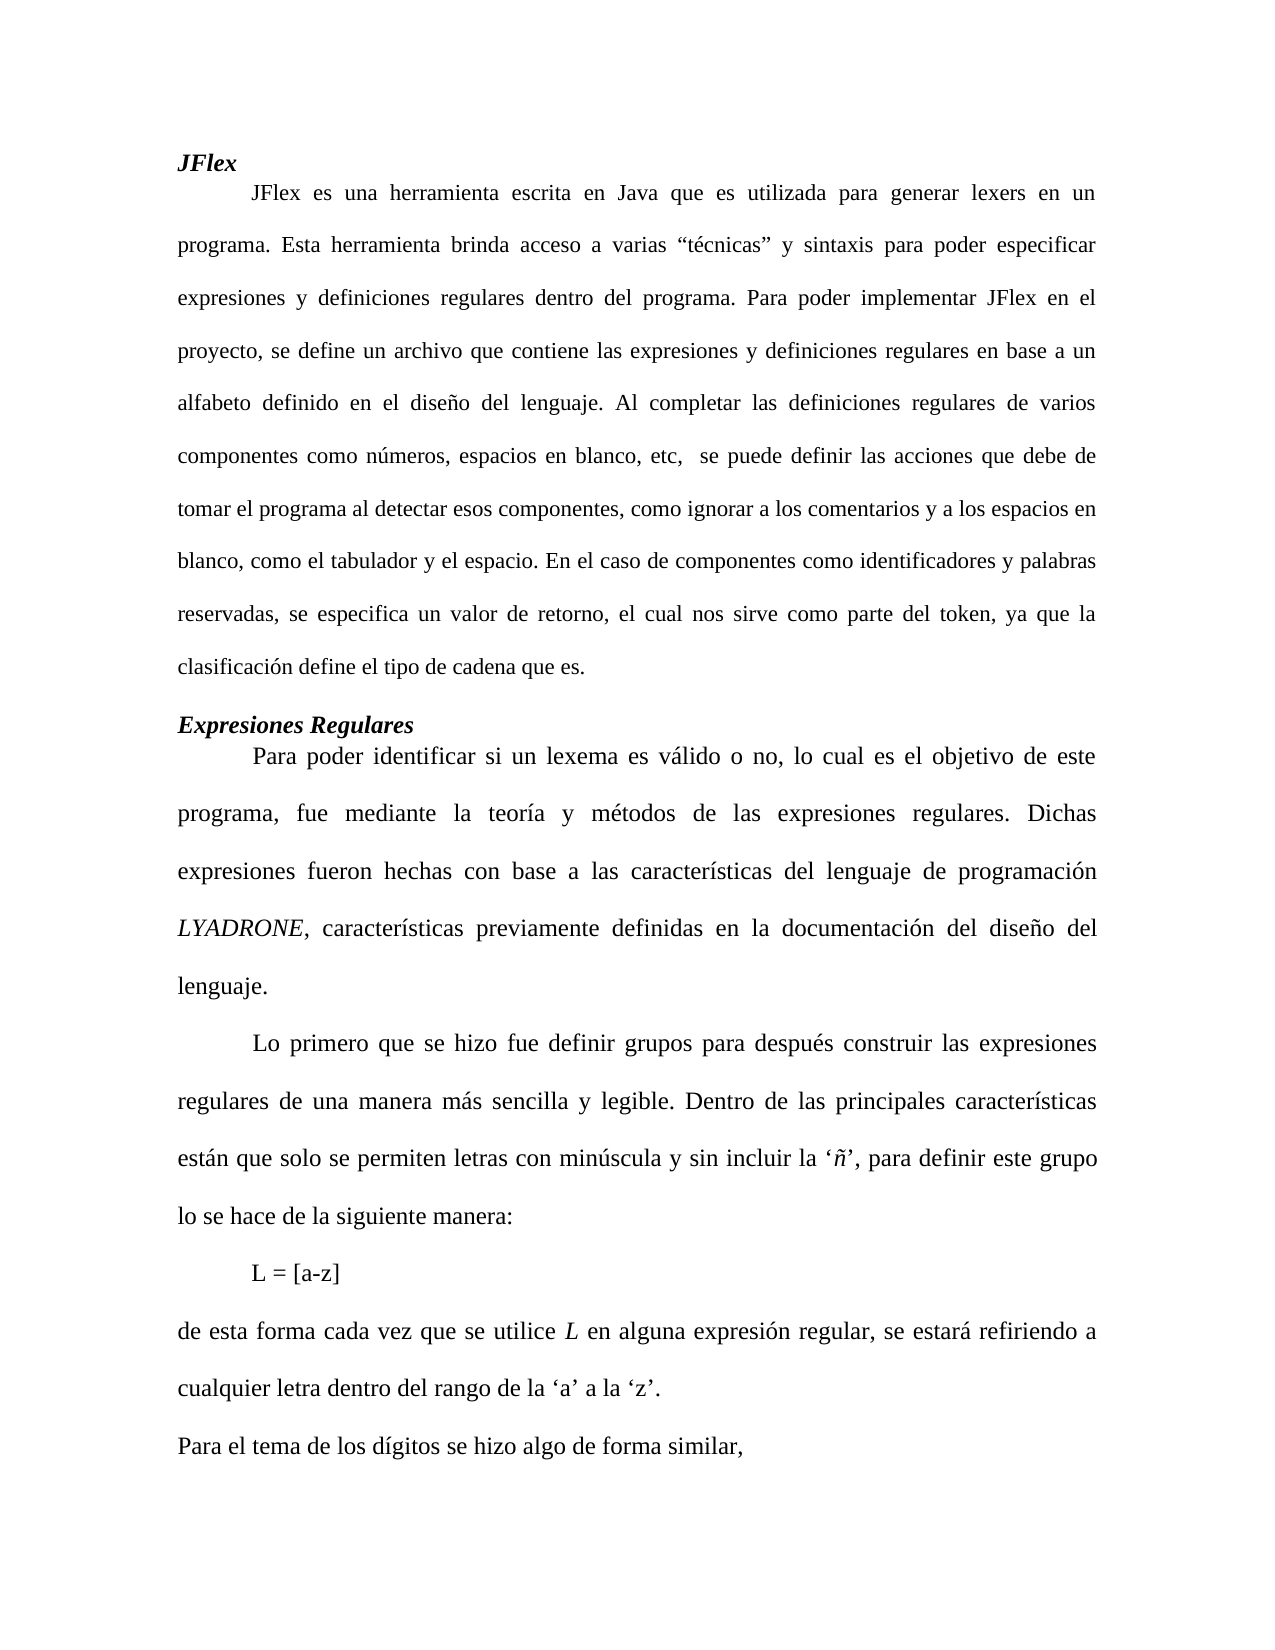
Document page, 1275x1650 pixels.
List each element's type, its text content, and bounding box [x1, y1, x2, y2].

subtitle Expresiones Regulares [177, 710, 1098, 739]
subtitle JFlex [177, 148, 1098, 176]
text JFlex es una herramienta escrita en Java que es utilizada para generar lexers en un programa. Esta herramienta brinda acceso a varias “técnicas” y sintaxis para poder especificar expresiones y definiciones regulares dentro del programa. Para poder implementar JFlex en el proyecto, se define un archivo que contiene las expresiones y definiciones regulares en base a un alfabeto definido en el diseño del lenguaje. Al completar las definiciones regulares de varios componentes como números, espacios en blanco, etc, se puede definir las acciones que debe de tomar el programa al detectar esos componentes, como ignorar a los comentarios y a los espacios en blanco, como el tabulador y el espacio. En el caso de componentes como identificadores y palabras reservadas, se especifica un valor de retorno, el cual nos sirve como parte del token, ya que la clasificación define el tipo de cadena que es. [177, 179, 1098, 679]
text Para poder identificar si un lexema es válido o no, lo cual es el objetivo de este programa, fue mediante la teoría y métodos de las expresiones regulares. Dichas expresiones fueron hechas con base a las características del lenguaje de programación LYADRONE, características previamente definidas en la documentación del diseño del lenguaje. [177, 741, 1098, 1000]
text de esta forma cada vez que se utilice L en alguna expresión regular, se estará refiriendo a cualquier letra dentro del rango de la ‘a’ a la ‘z’. [177, 1316, 1098, 1402]
text Para el tema de los dígitos se hizo algo de forma similar, [177, 1431, 1098, 1460]
text Lo primero que se hizo fue definir grupos para después construir las expresiones regulares de una manera más sencilla y legible. Dentro de las principales características están que solo se permiten letras con minúscula y sin incluir la ‘ñ’, para definir este grupo lo se hace de la siguiente manera: [177, 1028, 1098, 1230]
text L = [a-z] [177, 1258, 1098, 1287]
